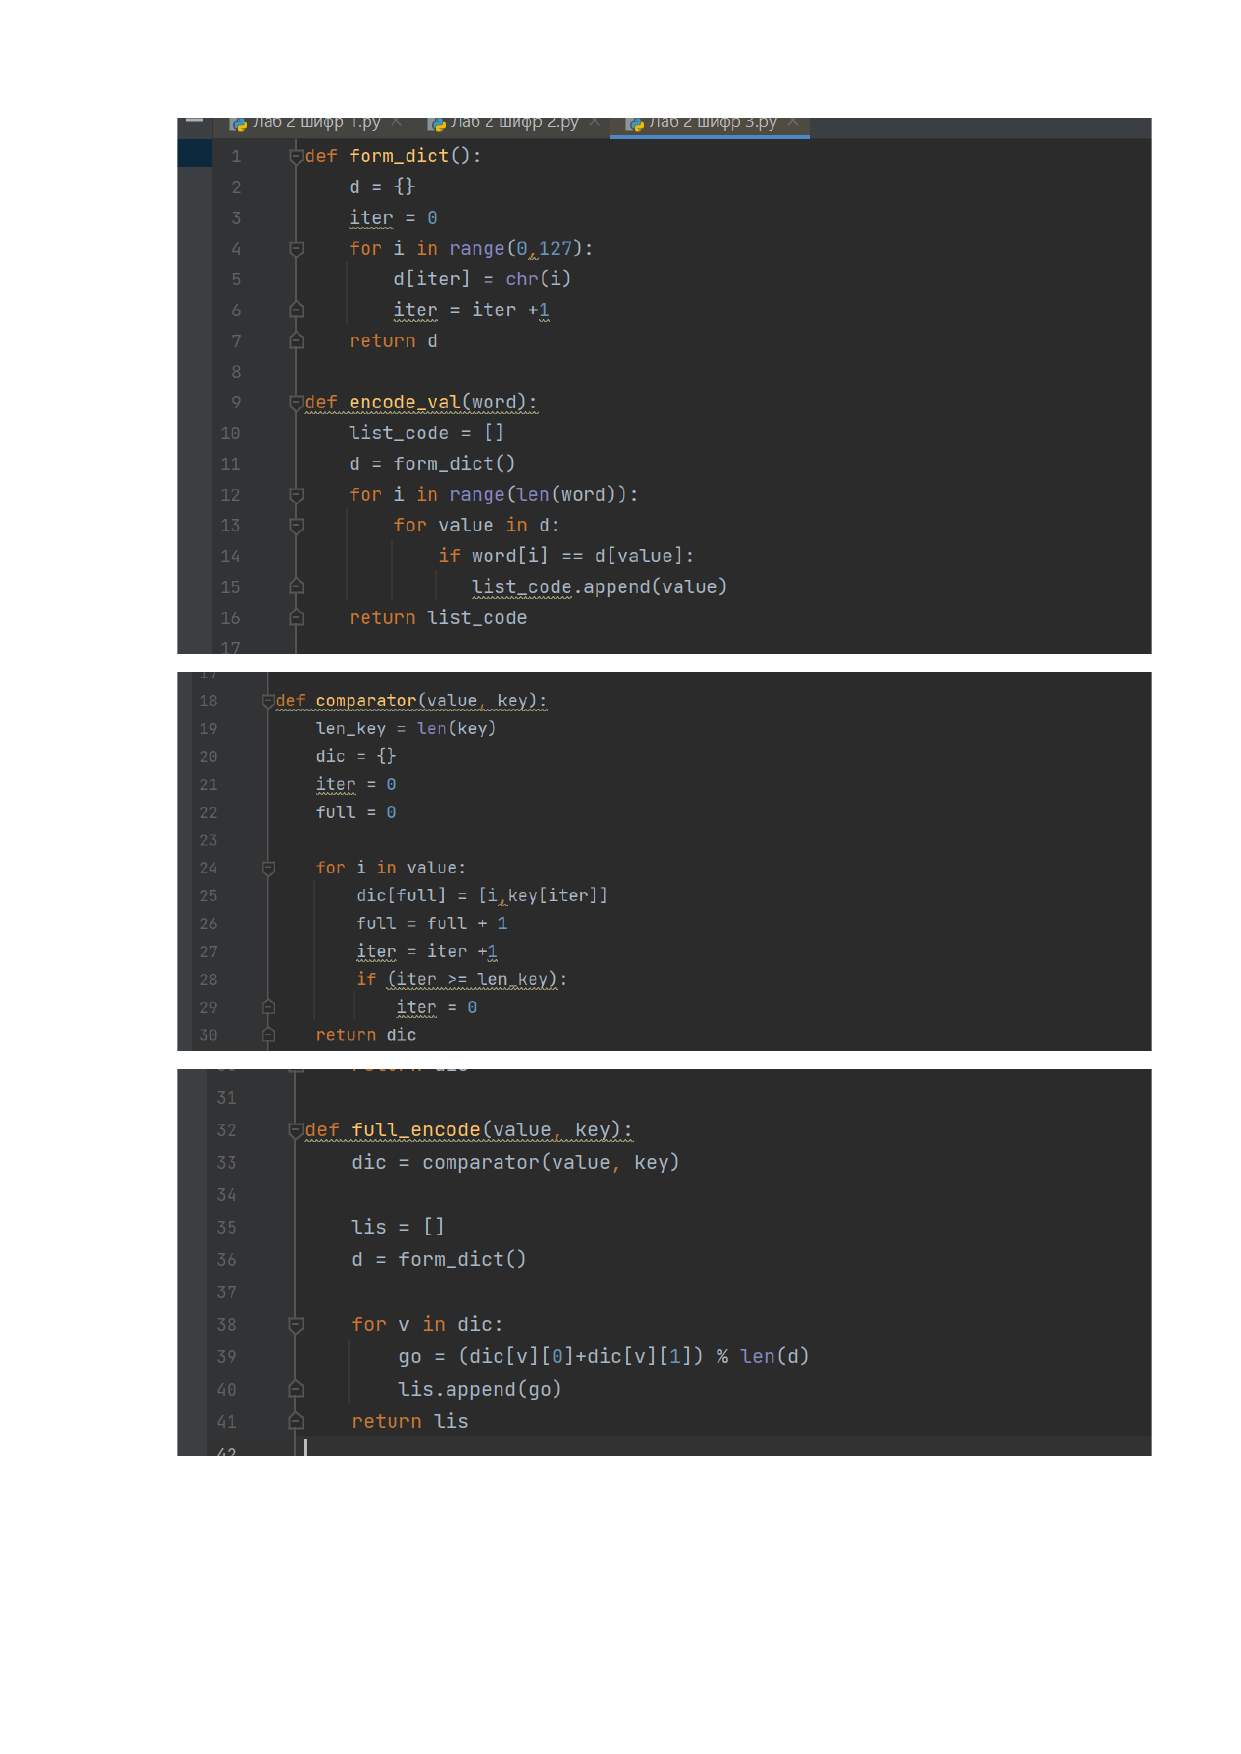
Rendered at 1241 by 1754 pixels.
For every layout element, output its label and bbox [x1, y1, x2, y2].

picture [177, 672, 1152, 1051]
picture [177, 1069, 1152, 1456]
picture [177, 118, 1152, 654]
